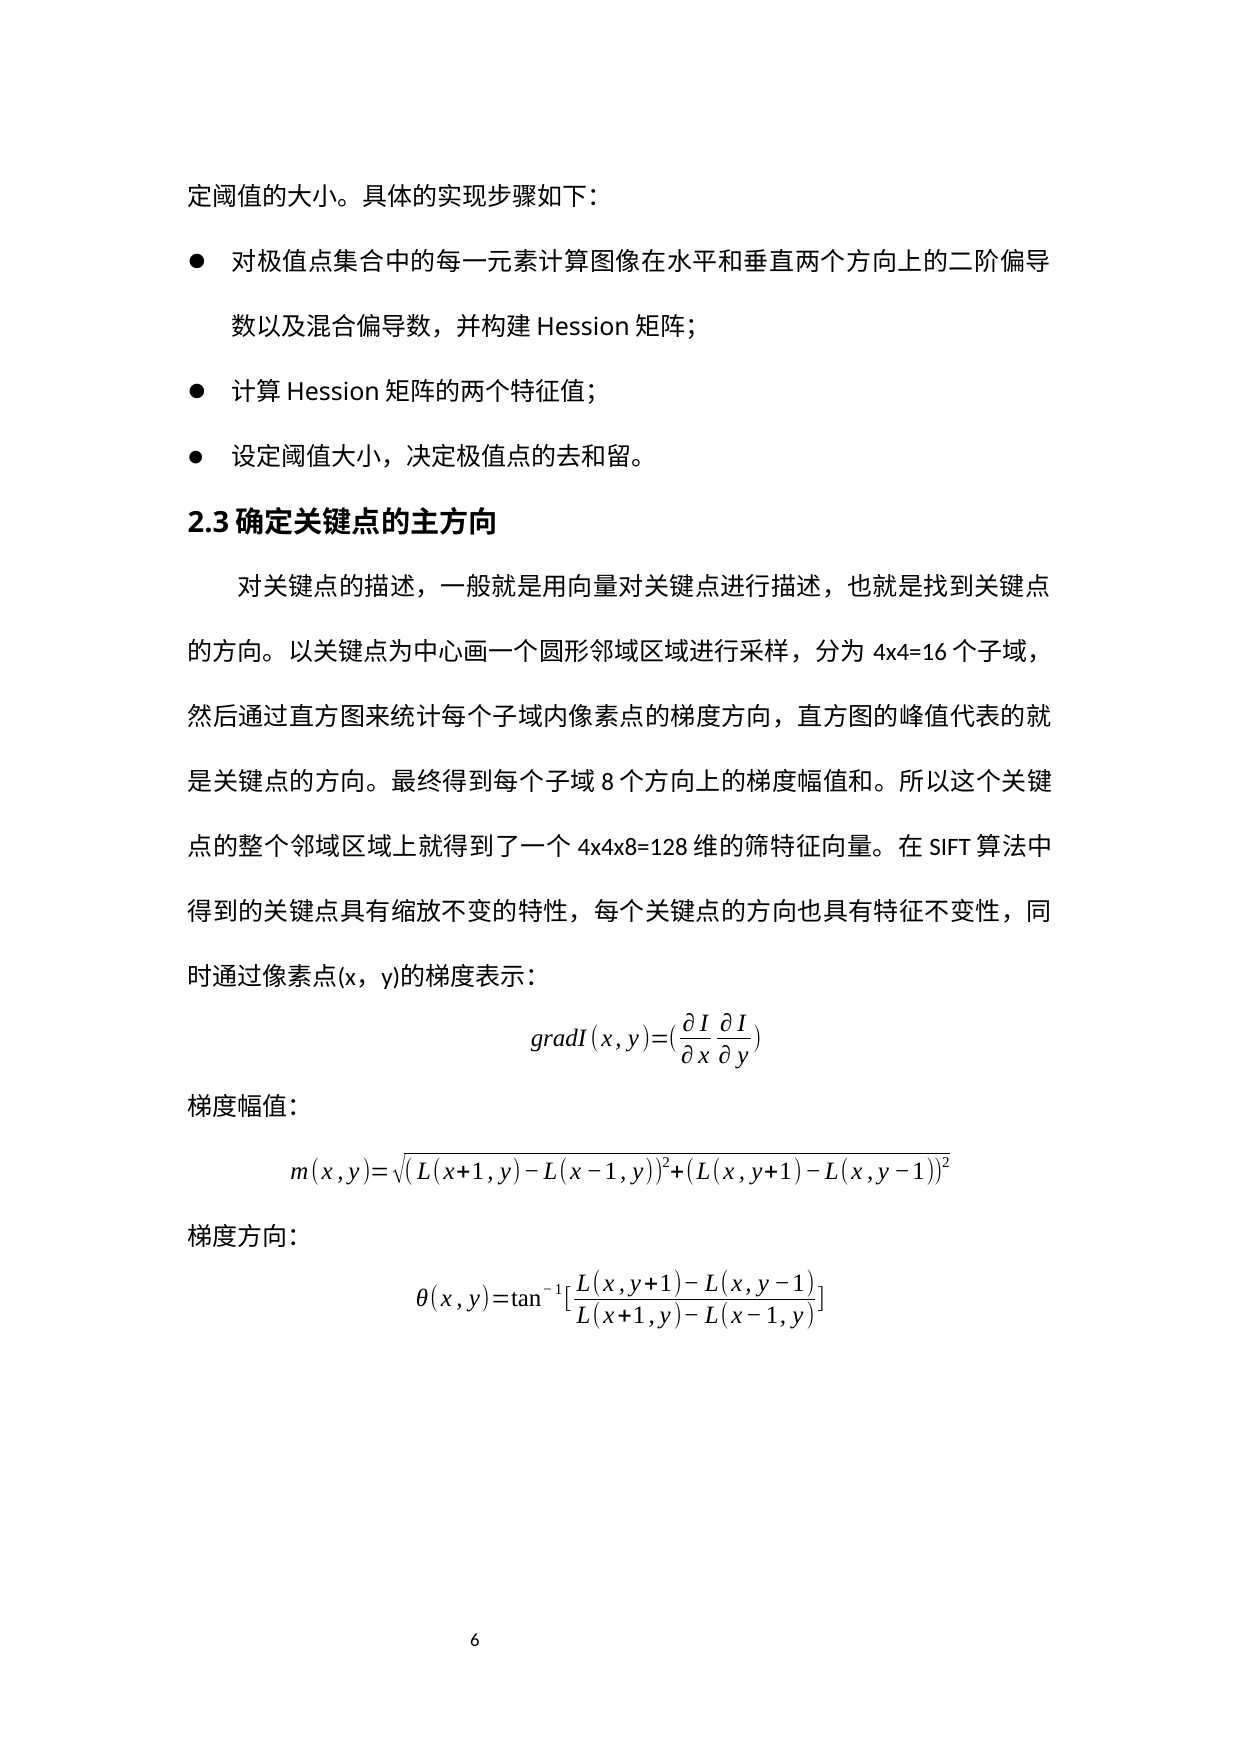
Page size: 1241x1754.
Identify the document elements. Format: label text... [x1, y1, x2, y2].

list 计算Hession矩阵的两个特征值； [187, 357, 1053, 422]
list 对极值点集合中的每一元素计算图像在水平和垂直两个方向上的二阶偏导数以及混合偏导数，并构建Hession矩阵； [187, 227, 1053, 357]
list 梯度方向： [187, 1202, 1053, 1267]
list 梯度幅值： [187, 1072, 1053, 1137]
list 设定阈值大小，决定极值点的去和留。 [187, 422, 1053, 487]
list 对关键点的描述，一般就是用向量对关键点进行描述，也就是找到关键点的方向。以关键点为中心画一个圆形邻域区域进行采样，分为4x4=16个子域，然后通过直方图来统计每个子域内像素点的梯度方向，直方图的峰值代表的就是关键点的方向。最终得到每个子域8个方向上的梯度幅值和。所以这个关键点的整个邻域区域上就得到了一个4x4x8=128维的筛特征向量。在SIFT算法中得到的关键点具有缩放不变的特性，每个关键点的方向也具有特征不变性，同时通过像素点(x，y)的梯度表示： [187, 552, 1053, 1007]
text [187, 162, 1053, 227]
list 2.3确定关键点的主方向 [187, 487, 1053, 552]
